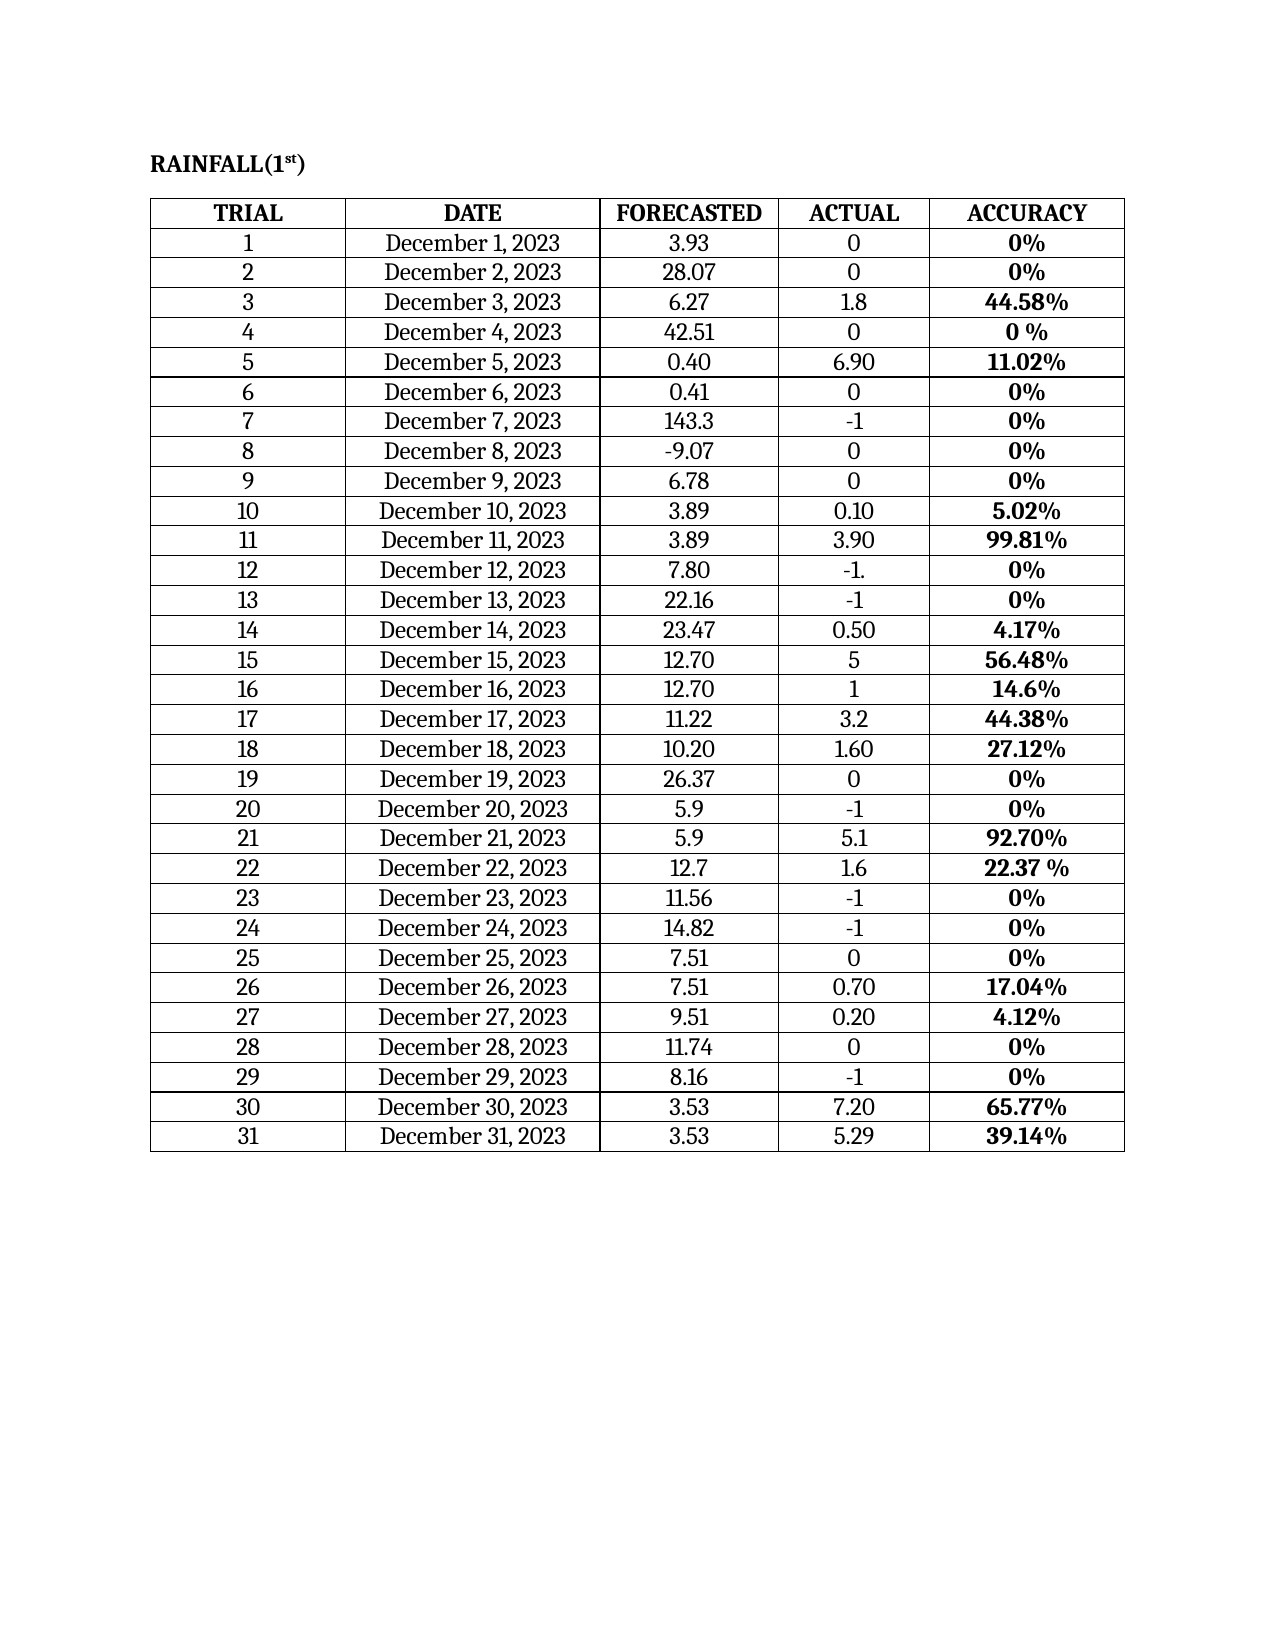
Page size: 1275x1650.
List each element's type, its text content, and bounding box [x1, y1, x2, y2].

table_cell 5.9 [601, 824, 778, 853]
table_cell 42.51 [601, 318, 778, 347]
table_cell 7.20 [779, 1093, 929, 1121]
table_cell 4 [151, 318, 345, 347]
table_cell 7.80 [601, 556, 778, 585]
table_cell 3.89 [601, 497, 778, 525]
table_cell 56.48% [930, 646, 1124, 674]
table_cell 0% [930, 258, 1124, 287]
table_cell -1 [779, 884, 929, 913]
table_cell 21 [151, 824, 345, 853]
table_cell 3.53 [601, 1093, 778, 1121]
table_cell 23.47 [601, 616, 778, 644]
table_cell 16 [151, 675, 345, 704]
table_header ACTUAL [779, 199, 929, 227]
table_cell December 17, 2023 [346, 705, 599, 734]
table_cell December 9, 2023 [346, 467, 599, 496]
table_cell 22 [151, 854, 345, 883]
table_cell 99.81% [930, 526, 1124, 555]
table_cell 9.51 [601, 1003, 778, 1032]
table_cell 11.56 [601, 884, 778, 913]
table_cell December 21, 2023 [346, 824, 599, 853]
table_cell 0 [779, 765, 929, 793]
table_cell 5 [151, 348, 345, 376]
table_cell 25 [151, 944, 345, 972]
table_cell December 11, 2023 [346, 526, 599, 555]
table_header FORECASTED [601, 199, 778, 227]
table_cell December 3, 2023 [346, 288, 599, 317]
table_cell 0% [930, 765, 1124, 793]
table_cell 0% [930, 407, 1124, 436]
table_cell December 10, 2023 [346, 497, 599, 525]
table_cell 0% [930, 556, 1124, 585]
table_cell 1.6 [779, 854, 929, 883]
table_cell 39.14% [930, 1122, 1124, 1151]
table_cell 12.7 [601, 854, 778, 883]
table_cell 0 [779, 437, 929, 466]
table_cell December 27, 2023 [346, 1003, 599, 1032]
table_cell 0% [930, 795, 1124, 823]
table_cell 0% [930, 1063, 1124, 1091]
table_cell 0% [930, 586, 1124, 615]
table_cell 27.12% [930, 735, 1124, 764]
table_cell December 18, 2023 [346, 735, 599, 764]
table_cell 3.89 [601, 526, 778, 555]
table_cell December 16, 2023 [346, 675, 599, 704]
table_cell 4.17% [930, 616, 1124, 644]
table_cell 5.1 [779, 824, 929, 853]
table_cell 0 [779, 378, 929, 406]
table_cell 0% [930, 944, 1124, 972]
table_cell December 15, 2023 [346, 646, 599, 674]
table_cell 26 [151, 973, 345, 1002]
table_cell 7.51 [601, 973, 778, 1002]
table_cell 44.38% [930, 705, 1124, 734]
table_cell December 19, 2023 [346, 765, 599, 793]
table_cell 2 [151, 258, 345, 287]
table_cell December 24, 2023 [346, 914, 599, 942]
table_cell 7 [151, 407, 345, 436]
table_cell 12.70 [601, 646, 778, 674]
table_cell December 12, 2023 [346, 556, 599, 585]
table_cell 17 [151, 705, 345, 734]
table_cell 8 [151, 437, 345, 466]
table_cell 0.10 [779, 497, 929, 525]
table_cell 0 [779, 467, 929, 496]
table_cell 7.51 [601, 944, 778, 972]
table_cell 6.27 [601, 288, 778, 317]
table_cell 30 [151, 1093, 345, 1121]
table_cell 3.90 [779, 526, 929, 555]
table_cell 0.20 [779, 1003, 929, 1032]
table_cell 5.02% [930, 497, 1124, 525]
table_cell 23 [151, 884, 345, 913]
table_cell 0 [779, 944, 929, 972]
table_cell 6.90 [779, 348, 929, 376]
table_cell December 22, 2023 [346, 854, 599, 883]
table_cell 12.70 [601, 675, 778, 704]
table_header TRIAL [151, 199, 345, 227]
table_cell 44.58% [930, 288, 1124, 317]
table_header DATE [346, 199, 599, 227]
table_cell 0% [930, 437, 1124, 466]
table_cell 0% [930, 884, 1124, 913]
table_cell 22.37 % [930, 854, 1124, 883]
table_cell 22.16 [601, 586, 778, 615]
table_cell -1. [779, 556, 929, 585]
table_cell 0.40 [601, 348, 778, 376]
table_cell -9.07 [601, 437, 778, 466]
table_cell 6.78 [601, 467, 778, 496]
table_cell 0.41 [601, 378, 778, 406]
table_cell 28 [151, 1033, 345, 1062]
table_cell 20 [151, 795, 345, 823]
table_cell 8.16 [601, 1063, 778, 1091]
table_cell 27 [151, 1003, 345, 1032]
table_cell December 20, 2023 [346, 795, 599, 823]
table_cell 1.8 [779, 288, 929, 317]
table_cell 24 [151, 914, 345, 942]
table_cell 92.70% [930, 824, 1124, 853]
table_cell December 14, 2023 [346, 616, 599, 644]
table_cell 0% [930, 1033, 1124, 1062]
table_cell 0 [779, 229, 929, 257]
table_cell 5 [779, 646, 929, 674]
table_cell December 29, 2023 [346, 1063, 599, 1091]
table_cell December 31, 2023 [346, 1122, 599, 1151]
table_cell 0.50 [779, 616, 929, 644]
table_cell 10.20 [601, 735, 778, 764]
table_cell December 25, 2023 [346, 944, 599, 972]
table_cell 29 [151, 1063, 345, 1091]
table_cell 1 [151, 229, 345, 257]
table_cell December 5, 2023 [346, 348, 599, 376]
table_cell 0.70 [779, 973, 929, 1002]
table_cell 0% [930, 467, 1124, 496]
table_cell 12 [151, 556, 345, 585]
table_cell 11.02% [930, 348, 1124, 376]
table_cell 3 [151, 288, 345, 317]
table_cell December 8, 2023 [346, 437, 599, 466]
table_cell 3.93 [601, 229, 778, 257]
table_header ACCURACY [930, 199, 1124, 227]
table_cell December 2, 2023 [346, 258, 599, 287]
table_cell 11.22 [601, 705, 778, 734]
table_cell December 1, 2023 [346, 229, 599, 257]
table_cell 17.04% [930, 973, 1124, 1002]
table_cell 28.07 [601, 258, 778, 287]
table_cell 0% [930, 378, 1124, 406]
table_cell 13 [151, 586, 345, 615]
table_cell December 30, 2023 [346, 1093, 599, 1121]
table_cell 6 [151, 378, 345, 406]
table_cell 3.53 [601, 1122, 778, 1151]
table_cell 14.82 [601, 914, 778, 942]
table_cell -1 [779, 586, 929, 615]
table_cell 11.74 [601, 1033, 778, 1062]
table_cell 9 [151, 467, 345, 496]
table_cell December 28, 2023 [346, 1033, 599, 1062]
table_cell -1 [779, 1063, 929, 1091]
table_cell 26.37 [601, 765, 778, 793]
table_cell 0 % [930, 318, 1124, 347]
table_cell 0% [930, 914, 1124, 942]
table_cell 65.77% [930, 1093, 1124, 1121]
table_cell 143.3 [601, 407, 778, 436]
table_cell 10 [151, 497, 345, 525]
table_cell December 13, 2023 [346, 586, 599, 615]
table_cell 4.12% [930, 1003, 1124, 1032]
table_cell December 4, 2023 [346, 318, 599, 347]
table_cell 0 [779, 318, 929, 347]
table_cell December 7, 2023 [346, 407, 599, 436]
table_cell December 23, 2023 [346, 884, 599, 913]
table_cell 31 [151, 1122, 345, 1151]
table_cell 3.2 [779, 705, 929, 734]
table_cell 14 [151, 616, 345, 644]
table_cell 5.29 [779, 1122, 929, 1151]
table_cell 15 [151, 646, 345, 674]
table_cell 14.6% [930, 675, 1124, 704]
table_cell 11 [151, 526, 345, 555]
table_cell 18 [151, 735, 345, 764]
table_cell 5.9 [601, 795, 778, 823]
table_cell 0% [930, 229, 1124, 257]
table_cell 0 [779, 258, 929, 287]
table_cell 19 [151, 765, 345, 793]
table_cell -1 [779, 795, 929, 823]
table_cell 0 [779, 1033, 929, 1062]
table_cell 1 [779, 675, 929, 704]
text RAINFALL(1st) [150, 150, 1125, 179]
table_cell December 6, 2023 [346, 378, 599, 406]
table_cell 1.60 [779, 735, 929, 764]
table_cell -1 [779, 914, 929, 942]
table_cell December 26, 2023 [346, 973, 599, 1002]
table_cell -1 [779, 407, 929, 436]
